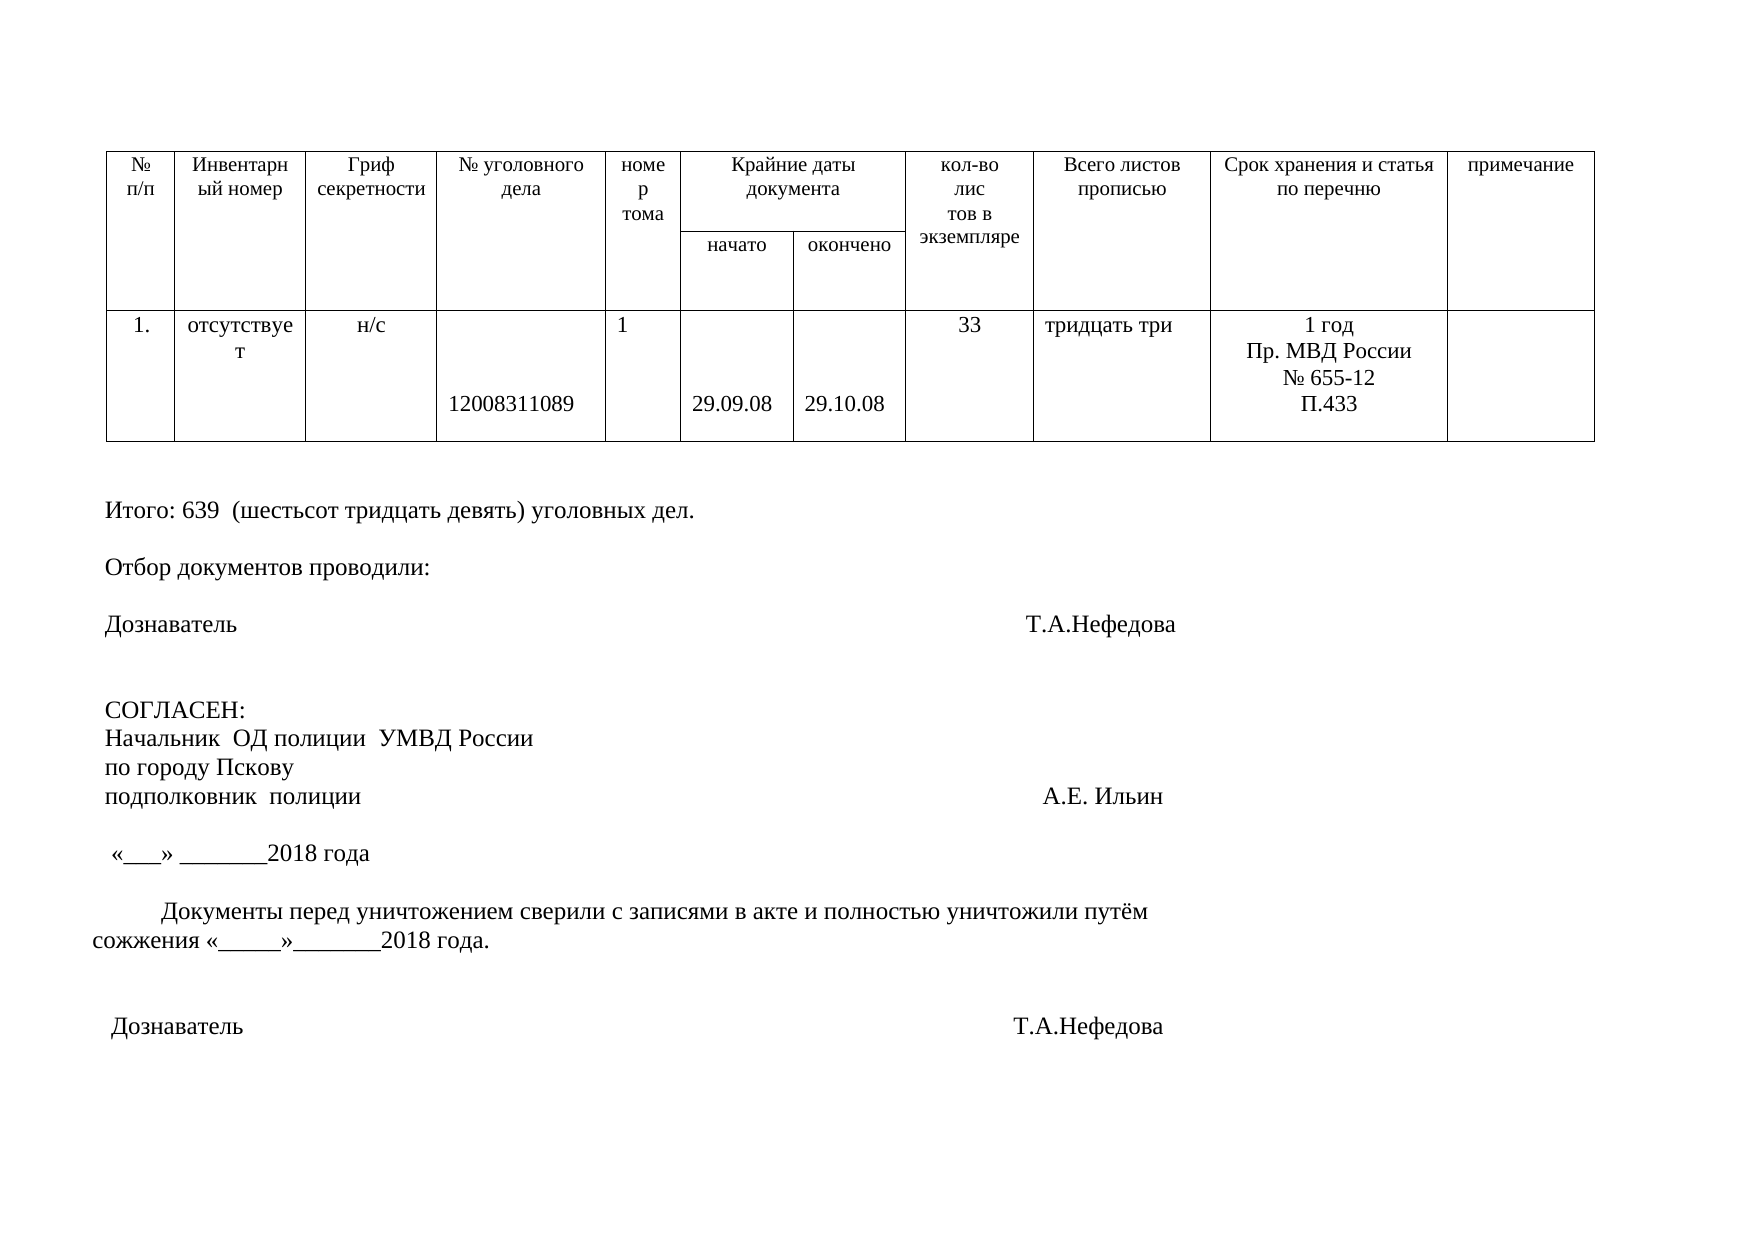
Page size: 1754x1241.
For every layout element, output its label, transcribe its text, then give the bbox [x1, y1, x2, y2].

text Документы перед уничтожением сверили с записями в акте и полностью уничтожили путём [29, 896, 1636, 925]
text по городу Пскову [29, 752, 1636, 781]
table_header Всего листов прописью [1034, 152, 1210, 310]
text Начальник ОД полиции УМВД России [29, 723, 1636, 752]
text подполковник полиции А.Е. Ильин [29, 781, 1636, 810]
text Дознаватель Т.А.Нефедова [29, 1011, 1636, 1040]
table_cell 1 год Пр. МВД России № 655-12 П.433 [1211, 311, 1447, 441]
text «___» _______2018 года [29, 838, 1636, 867]
text Итого: 639 (шестьсот тридцать девять) уголовных дел. [29, 495, 1636, 524]
table_header № уголовного дела [437, 152, 605, 310]
table_cell отсутствует [175, 311, 305, 441]
text СОГЛАСЕН: [29, 695, 1636, 723]
table_cell н/с [306, 311, 436, 441]
table_cell [1448, 311, 1594, 441]
text сожжения «_____»_______2018 года. [29, 925, 1636, 953]
table_cell окончено [794, 232, 905, 310]
table_header Гриф секретности [306, 152, 436, 310]
table_cell 12008311089 [437, 311, 605, 441]
text Отбор документов проводили: [29, 552, 1636, 581]
table_cell начато [681, 232, 793, 310]
table_header Крайние даты документа [681, 152, 905, 231]
table_cell 33 [906, 311, 1033, 441]
table_header кол-во лис тов в экземпляре [906, 152, 1033, 310]
table_header номер тома [606, 152, 680, 310]
table_cell 29.10.08 [794, 311, 905, 441]
table_header примечание [1448, 152, 1594, 310]
text Дознаватель Т.А.Нефедова [29, 609, 1636, 638]
table_header Срок хранения и статья по перечню [1211, 152, 1447, 310]
table_cell тридцать три [1034, 311, 1210, 441]
table_header № п/п [107, 152, 174, 310]
table_cell [107, 311, 174, 441]
table_header Инвентарный номер [175, 152, 305, 310]
table_cell 1 [606, 311, 680, 441]
table_cell 29.09.08 [681, 311, 793, 441]
